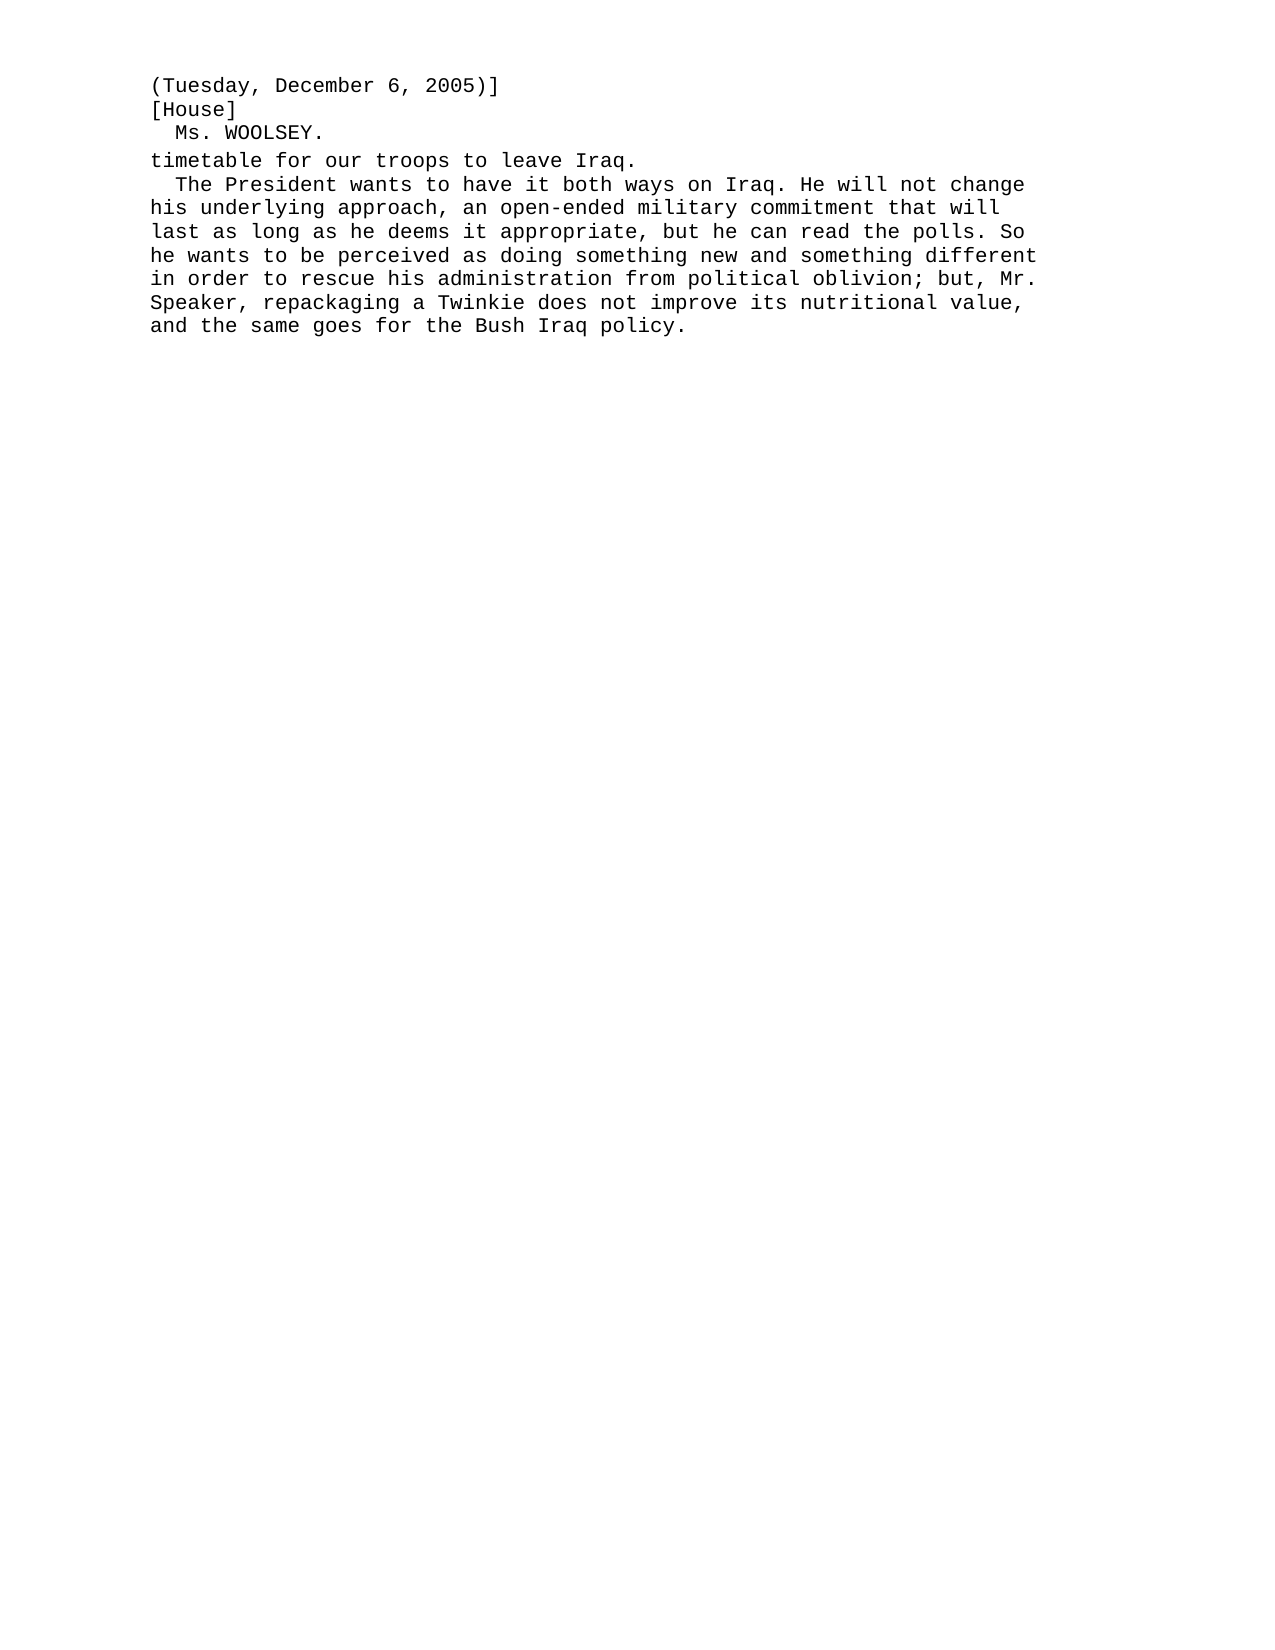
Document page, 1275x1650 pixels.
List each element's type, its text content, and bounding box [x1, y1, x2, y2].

text timetable for our troops to leave Iraq. [150, 150, 1125, 174]
text his underlying approach, an open-ended military commitment that will [150, 197, 1125, 221]
text last as long as he deems it appropriate, but he can read the polls. So [150, 221, 1125, 244]
text and the same goes for the Bush Iraq policy. [150, 316, 1125, 339]
text Speaker, repackaging a Twinkie does not improve its nutritional value, [150, 292, 1125, 316]
text in order to rescue his administration from political oblivion; but, Mr. [150, 268, 1125, 292]
text The President wants to have it both ways on Iraq. He will not change [150, 174, 1125, 197]
text he wants to be perceived as doing something new and something different [150, 244, 1125, 268]
